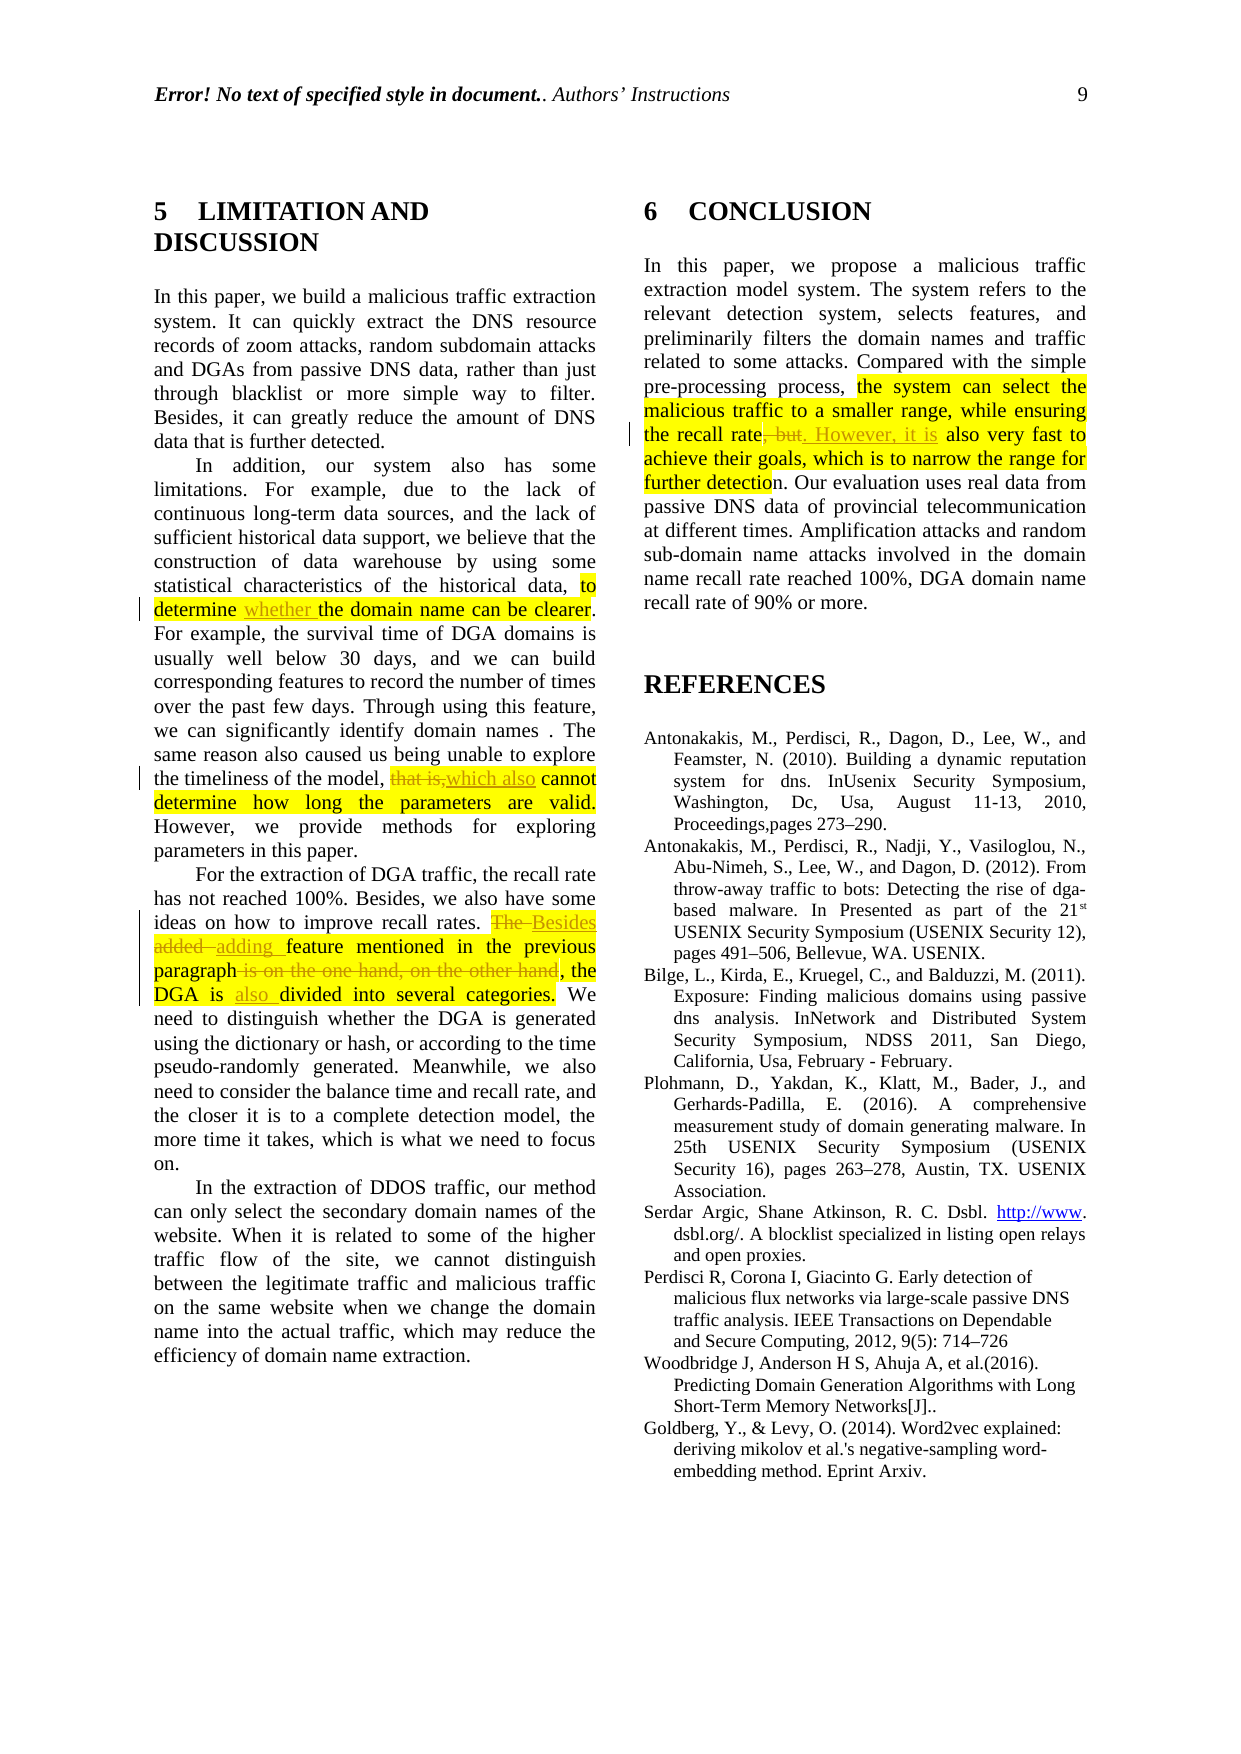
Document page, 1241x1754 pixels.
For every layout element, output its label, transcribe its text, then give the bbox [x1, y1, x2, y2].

text Woodbridge J, Anderson H S, Ahuja A, et al.(2016). Predicting Domain Generation Algorithms with Long Short-Term Memory Networks[J].. [644, 1352, 1087, 1417]
text Perdisci R, Corona I, Giacinto G. Early detection of malicious flux networks via large-scale passive DNS traffic analysis. IEEE Transactions on Dependable and Secure Computing, 2012, 9(5): 714–726 [644, 1266, 1087, 1352]
text In this paper, we propose a malicious traffic extraction model system. The system refers to the relevant detection system, selects features, and preliminarily filters the domain names and traffic related to some attacks. Compared with the simple pre-processing process, the system can select the malicious traffic to a smaller range, while ensuring the recall rate also very fast to achieve their goals, which is to narrow the range for further detection. Our evaluation uses real data from passive DNS data of provincial telecommunication at different times. Amplification attacks and random sub-domain name attacks involved in the domain name recall rate reached 100%, DGA domain name recall rate of 90% or more. [644, 470, 1087, 614]
subtitle References [644, 668, 1087, 699]
text In addition, our system also has some limitations. For example, due to the lack of continuous long-term data sources, and the lack of sufficient historical data support, we believe that the construction of data warehouse by using some statistical characteristics of the historical data, to determine the domain name can be clearer. For example, the survival time of DGA domains is usually well below 30 days, and we can build corresponding features to record the number of times over the past few days. Through using this feature, we can significantly identify domain names . The same reason also caused us being unable to explore the timeliness of the model, cannot determine how long the parameters are valid. However, we provide methods for exploring parameters in this paper. [153, 453, 596, 862]
text In the extraction of DDOS traffic, our method can only select the secondary domain names of the website. When it is related to some of the higher traffic flow of the site, we cannot distinguish between the legitimate traffic and malicious traffic on the same website when we change the domain name into the actual traffic, which may reduce the efficiency of domain name extraction. [153, 1175, 596, 1367]
text For the extraction of DGA traffic, the recall rate has not reached 100%. Besides, we also have some ideas on how to improve recall rates. feature mentioned in the previous paragraph, the DGA is divided into several categories. We need to distinguish whether the DGA is generated using the dictionary or hash, or according to the time pseudo-randomly generated. Meanwhile, we also need to consider the balance time and recall rate, and the closer it is to a complete detection model, the more time it takes, which is what we need to focus on. [153, 958, 596, 1175]
text In this paper, we build a malicious traffic extraction system. It can quickly extract the DNS resource records of zoom attacks, random subdomain attacks and DGAs from passive DNS data, rather than just through blacklist or more simple way to filter. Besides, it can greatly reduce the amount of DNS data that is further detected. [153, 284, 596, 453]
subtitle 5 Limitation and discussion [153, 195, 596, 257]
text Goldberg, Y., & Levy, O. (2014). Word2vec explained: deriving mikolov et al.'s negative-sampling word-embedding method. Eprint Arxiv. [644, 1417, 1087, 1481]
subtitle 6 Conclusion [644, 195, 1087, 226]
text For the extraction of DGA traffic, the recall rate has not reached 100%. Besides, we also have some ideas on how to improve recall rates. feature mentioned in the previous paragraph, the DGA is divided into several categories. We need to distinguish whether the DGA is generated using the dictionary or hash, or according to the time pseudo-randomly generated. Meanwhile, we also need to consider the balance time and recall rate, and the closer it is to a complete detection model, the more time it takes, which is what we need to focus on. [153, 862, 596, 947]
text In this paper, we propose a malicious traffic extraction model system. The system refers to the relevant detection system, selects features, and preliminarily filters the domain names and traffic related to some attacks. Compared with the simple pre-processing process, the system can select the malicious traffic to a smaller range, while ensuring the recall rate also very fast to achieve their goals, which is to narrow the range for further detection. Our evaluation uses real data from passive DNS data of provincial telecommunication at different times. Amplification attacks and random sub-domain name attacks involved in the domain name recall rate reached 100%, DGA domain name recall rate of 90% or more. [644, 253, 1087, 398]
text Bilge, L., Kirda, E., Kruegel, C., and Balduzzi, M. (2011). Exposure: Finding malicious domains using passive dns analysis. InNetwork and Distributed System Security Symposium, NDSS 2011, San Diego, California, Usa, February - February. [644, 964, 1087, 1072]
text Antonakakis, M., Perdisci, R., Nadji, Y., Vasiloglou, N., Abu-Nimeh, S., Lee, W., and Dagon, D. (2012). From throw-away traffic to bots: Detecting the rise of dga-based malware. In Presented as part of the 21st USENIX Security Symposium (USENIX Security 12), pages 491–506, Bellevue, WA. USENIX. [644, 834, 1087, 964]
text Plohmann, D., Yakdan, K., Klatt, M., Bader, J., and Gerhards-Padilla, E. (2016). A comprehensive measurement study of domain generating malware. In 25th USENIX Security Symposium (USENIX Security 16), pages 263–278, Austin, TX. USENIX Association. [644, 1072, 1087, 1201]
text Antonakakis, M., Perdisci, R., Dagon, D., Lee, W., and Feamster, N. (2010). Building a dynamic reputation system for dns. InUsenix Security Symposium, Washington, Dc, Usa, August 11-13, 2010, Proceedings,pages 273–290. [644, 727, 1087, 834]
text Serdar Argic, Shane Atkinson, R. C. Dsbl. http://www. dsbl.org/. A blocklist specialized in listing open relays and open proxies. [644, 1201, 1087, 1266]
